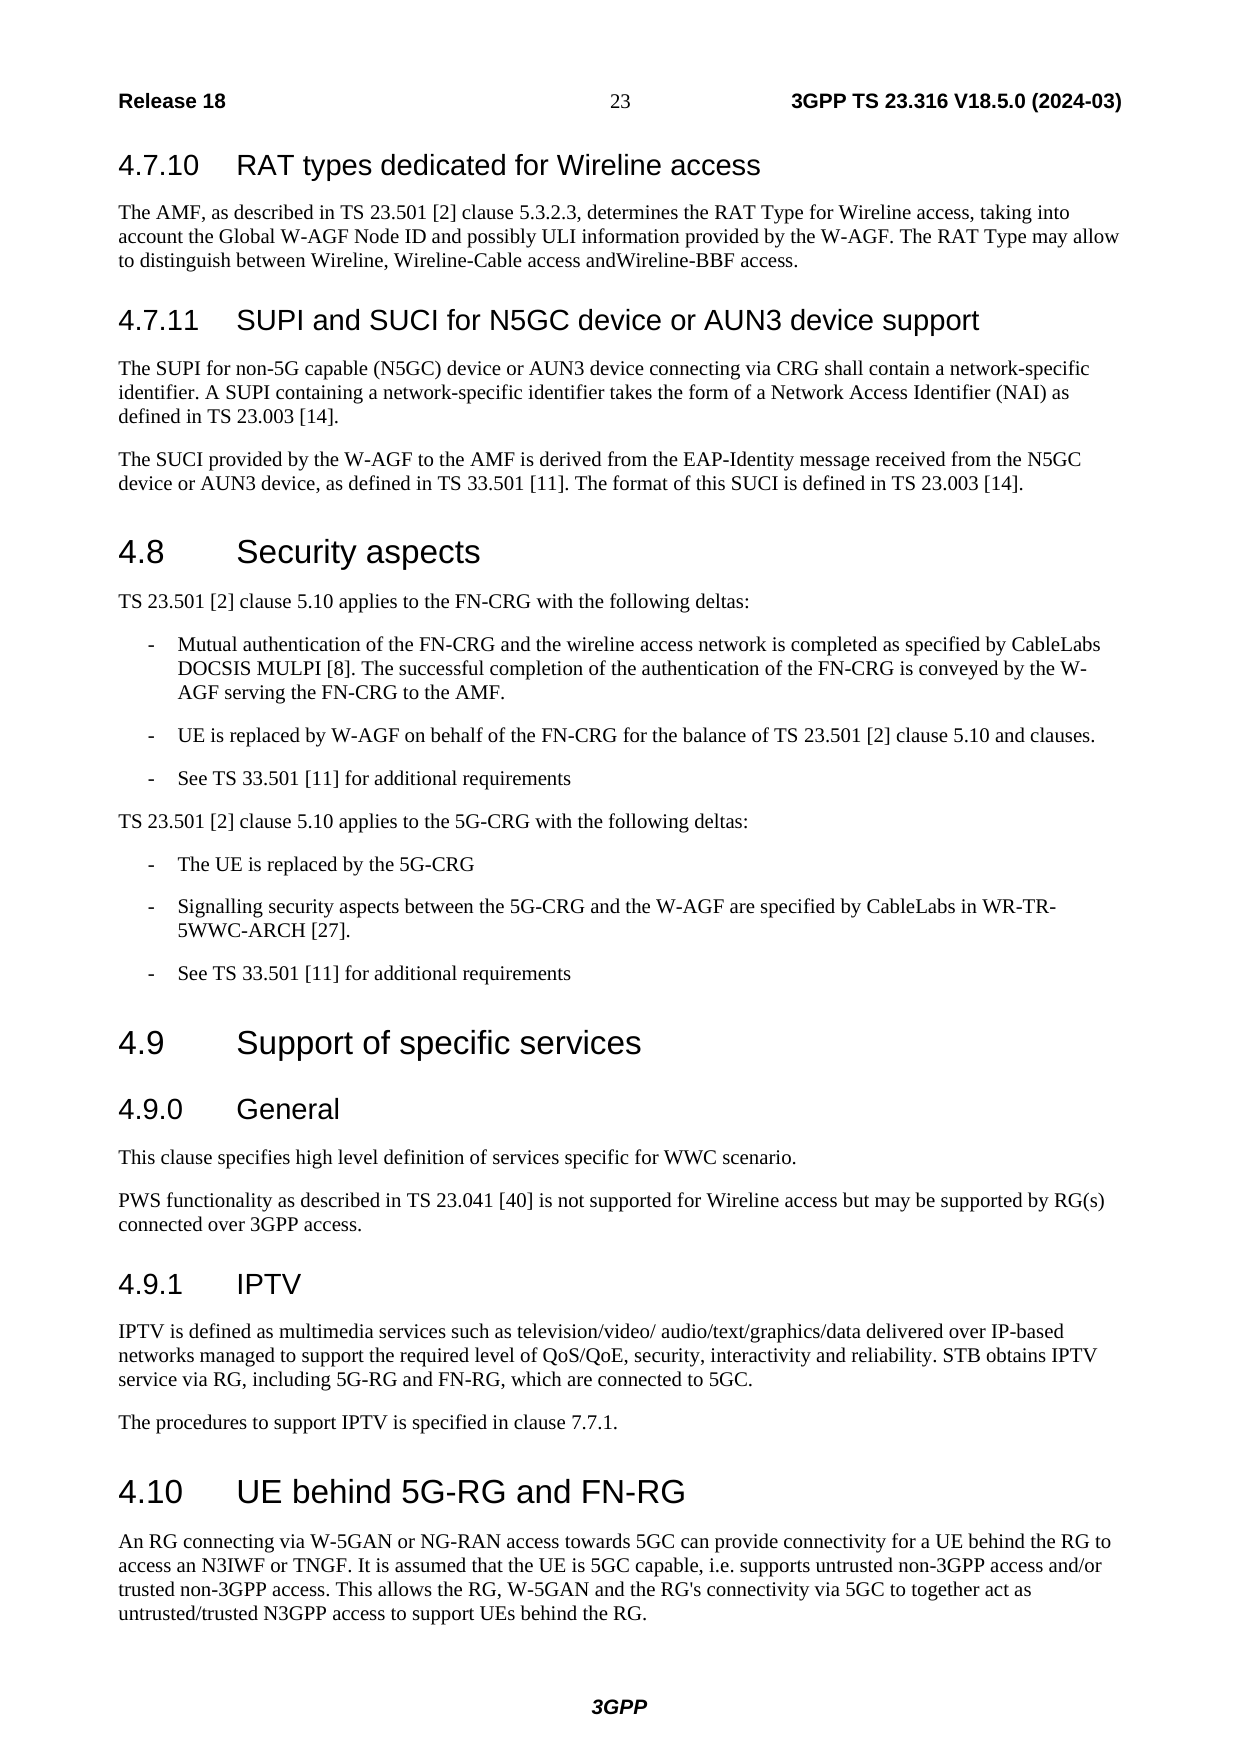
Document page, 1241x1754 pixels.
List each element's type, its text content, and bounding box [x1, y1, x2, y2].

text PWS functionality as described in TS 23.041 [40] is not supported for Wireline access but may be supported by RG(s) connected over 3GPP access. [118, 1187, 1122, 1236]
text - See TS 33.501 [11] for additional requirements [148, 961, 1122, 985]
text - UE is replaced by W-AGF on behalf of the FN-CRG for the balance of TS 23.501 [2] clause 5.10 and clauses. [148, 723, 1122, 747]
text IPTV is defined as multimedia services such as television/video/ audio/text/graphics/data delivered over IP-based networks managed to support the required level of QoS/QoE, security, interactivity and reliability. STB obtains IPTV service via RG, including 5G-RG and FN-RG, which are connected to 5GC. [118, 1319, 1122, 1391]
text - Signalling security aspects between the 5G-CRG and the W-AGF are specified by CableLabs in WR-TR-5WWC-ARCH [27]. [148, 894, 1122, 942]
subtitle 4.9.0 General [118, 1092, 1122, 1126]
text TS 23.501 [2] clause 5.10 applies to the 5G-CRG with the following deltas: [118, 809, 1122, 833]
text - Mutual authentication of the FN-CRG and the wireline access network is completed as specified by CableLabs DOCSIS MULPI [8]. The successful completion of the authentication of the FN-CRG is conveyed by the W-AGF serving the FN-CRG to the AMF. [148, 632, 1122, 704]
text - See TS 33.501 [11] for additional requirements [148, 766, 1122, 790]
subtitle 4.9 Support of specific services [118, 1023, 1122, 1061]
text An RG connecting via W-5GAN or NG-RAN access towards 5GC can provide connectivity for a UE behind the RG to access an N3IWF or TNGF. It is assumed that the UE is 5GC capable, i.e. supports untrusted non-3GPP access and/or trusted non-3GPP access. This allows the RG, W-5GAN and the RG's connectivity via 5GC to together act as untrusted/trusted N3GPP access to support UEs behind the RG. [118, 1529, 1122, 1625]
text - The UE is replaced by the 5G-CRG [148, 851, 1122, 876]
text The SUCI provided by the W-AGF to the AMF is derived from the EAP-Identity message received from the N5GC device or AUN3 device, as defined in TS 33.501 [11]. The format of this SUCI is defined in TS 23.003 [14]. [118, 446, 1122, 494]
subtitle 4.10 UE behind 5G-RG and FN-RG [118, 1472, 1122, 1510]
subtitle 4.8 Security aspects [118, 532, 1122, 571]
text The AMF, as described in TS 23.501 [2] clause 5.3.2.3, determines the RAT Type for Wireline access, taking into account the Global W-AGF Node ID and possibly ULI information provided by the W-AGF. The RAT Type may allow to distinguish between Wireline, Wireline-Cable access andWireline-BBF access. [118, 200, 1122, 272]
text This clause specifies high level definition of services specific for WWC scenario. [118, 1145, 1122, 1169]
subtitle 4.9.1 IPTV [118, 1267, 1122, 1300]
text The SUPI for non-5G capable (N5GC) device or AUN3 device connecting via CRG shall contain a network-specific identifier. A SUPI containing a network-specific identifier takes the form of a Network Access Identifier (NAI) as defined in TS 23.003 [14]. [118, 356, 1122, 428]
subtitle 4.7.11 SUPI and SUCI for N5GC device or AUN3 device support [118, 303, 1122, 337]
text TS 23.501 [2] clause 5.10 applies to the FN-CRG with the following deltas: [118, 589, 1122, 613]
subtitle 4.7.10 RAT types dedicated for Wireline access [118, 147, 1122, 181]
text The procedures to support IPTV is specified in clause 7.7.1. [118, 1410, 1122, 1434]
